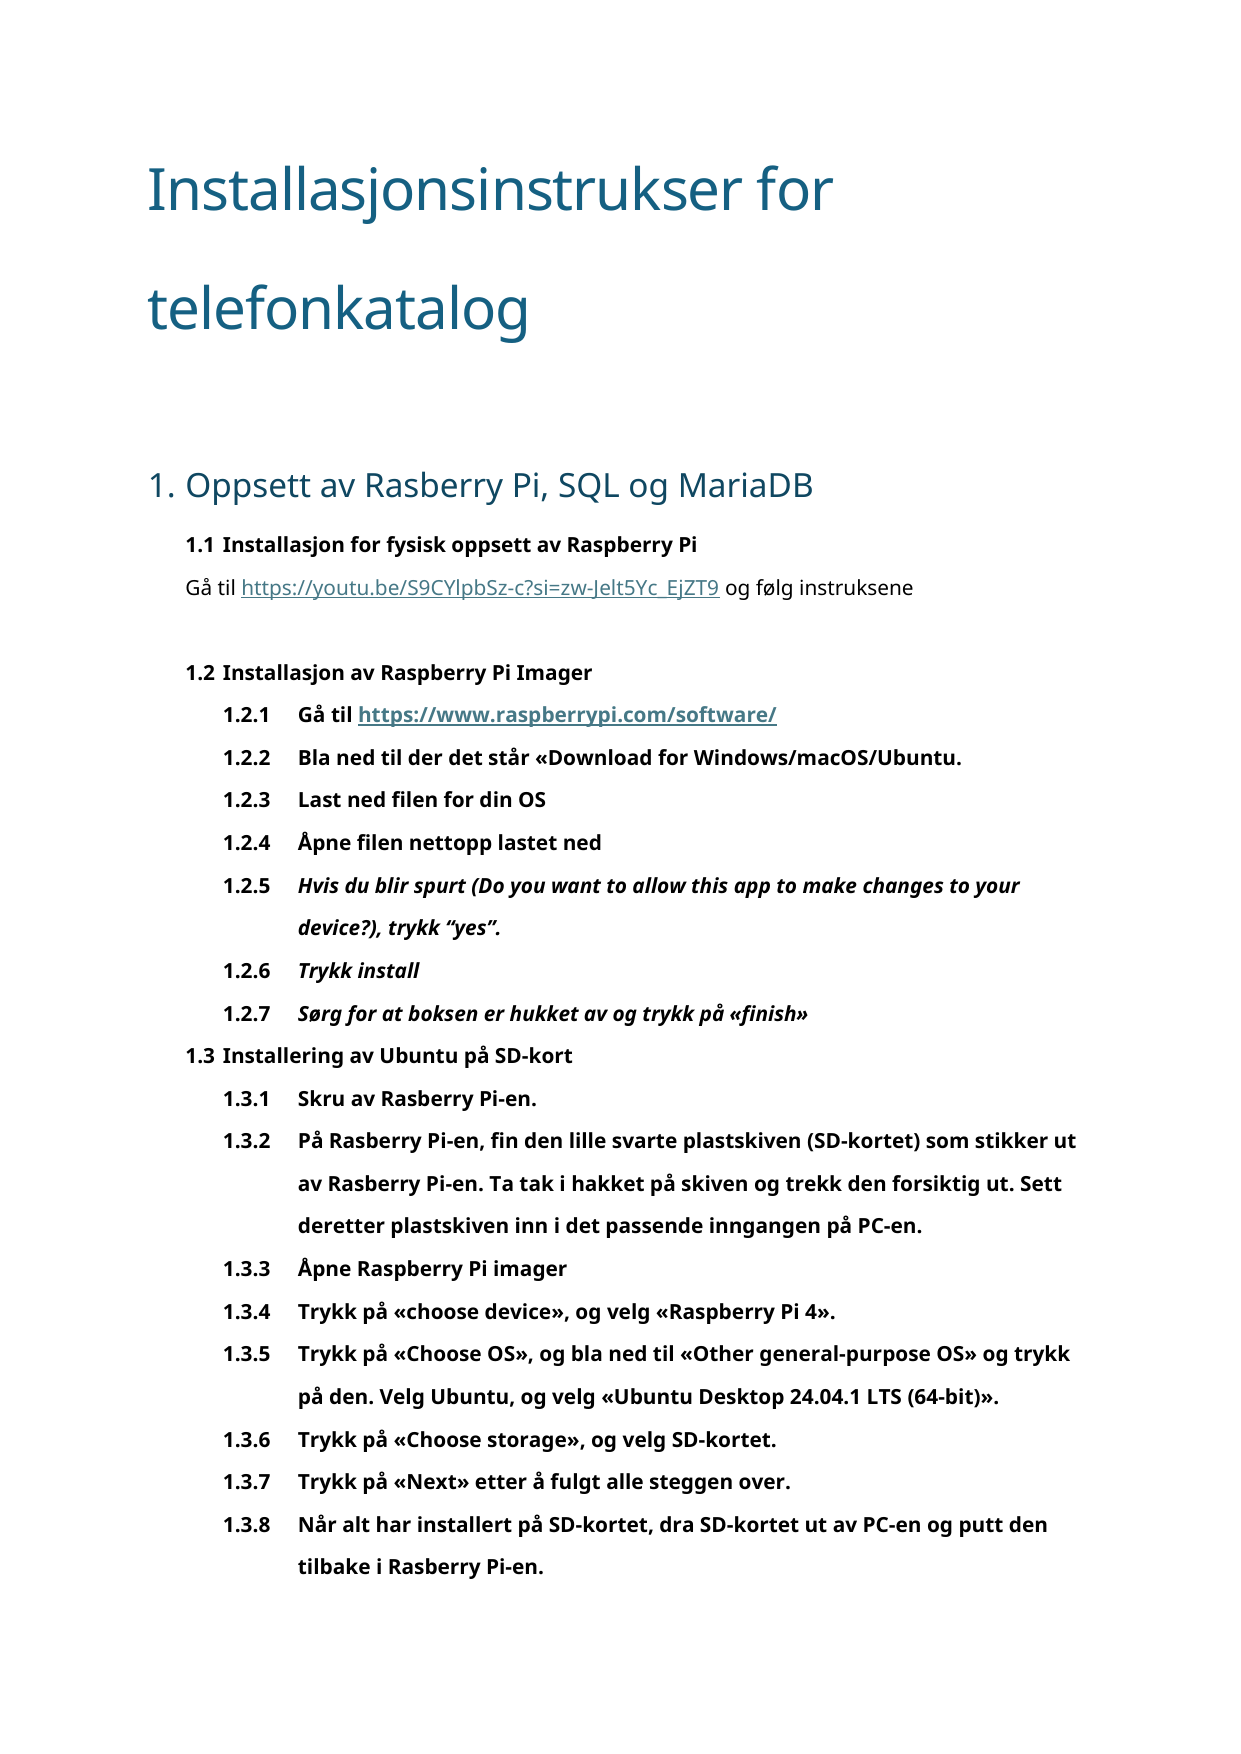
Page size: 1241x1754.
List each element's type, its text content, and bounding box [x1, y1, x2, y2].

subtitle Oppsett av Rasberry Pi, SQL og MariaDB [148, 462, 1093, 507]
list Åpne Raspberry Pi imager [223, 1254, 1093, 1283]
list Når alt har installert på SD-kortet, dra SD-kortet ut av PC-en og putt den tilbake i Rasberry Pi-en. [223, 1510, 1093, 1581]
list På Rasberry Pi-en, fin den lille svarte plastskiven (SD-kortet) som stikker ut av Rasberry Pi-en. Ta tak i hakket på skiven og trekk den forsiktig ut. Sett deretter plastskiven inn i det passende inngangen på PC-en. [223, 1126, 1093, 1240]
list Installasjon av Raspberry Pi Imager [185, 658, 1093, 686]
list Bla ned til der det står «Download for Windows/macOS/Ubuntu. [223, 743, 1093, 771]
list Installering av Ubuntu på SD-kort [185, 1041, 1093, 1070]
list Last ned filen for din OS [223, 786, 1093, 814]
list Åpne filen nettopp lastet ned [223, 828, 1093, 857]
title Installasjonsinstrukser for telefonkatalog [148, 148, 1093, 346]
list Skru av Rasberry Pi-en. [223, 1084, 1093, 1112]
list Hvis du blir spurt (Do you want to allow this app to make changes to your device?), trykk “yes”. [223, 871, 1093, 942]
list Gå til https://youtu.be/S9CYlpbSz-c?si=zw-Jelt5Yc_EjZT9 og følg instruksene [185, 573, 1093, 601]
list Trykk på «Choose OS», og bla ned til «Other general-purpose OS» og trykk på den. Velg Ubuntu, og velg «Ubuntu Desktop 24.04.1 LTS (64-bit)». [223, 1339, 1093, 1411]
list Trykk på «Choose storage», og velg SD-kortet. [223, 1425, 1093, 1453]
list Trykk på «choose device», og velg «Raspberry Pi 4». [223, 1297, 1093, 1325]
list Installasjon for fysisk oppsett av Raspberry Pi [185, 530, 1093, 558]
list Sørg for at boksen er hukket av og trykk på «finish» [223, 999, 1093, 1027]
list Gå til https://www.raspberrypi.com/software/ [223, 700, 1093, 729]
list Trykk på «Next» etter å fulgt alle steggen over. [223, 1467, 1093, 1496]
list Trykk install [223, 956, 1093, 984]
